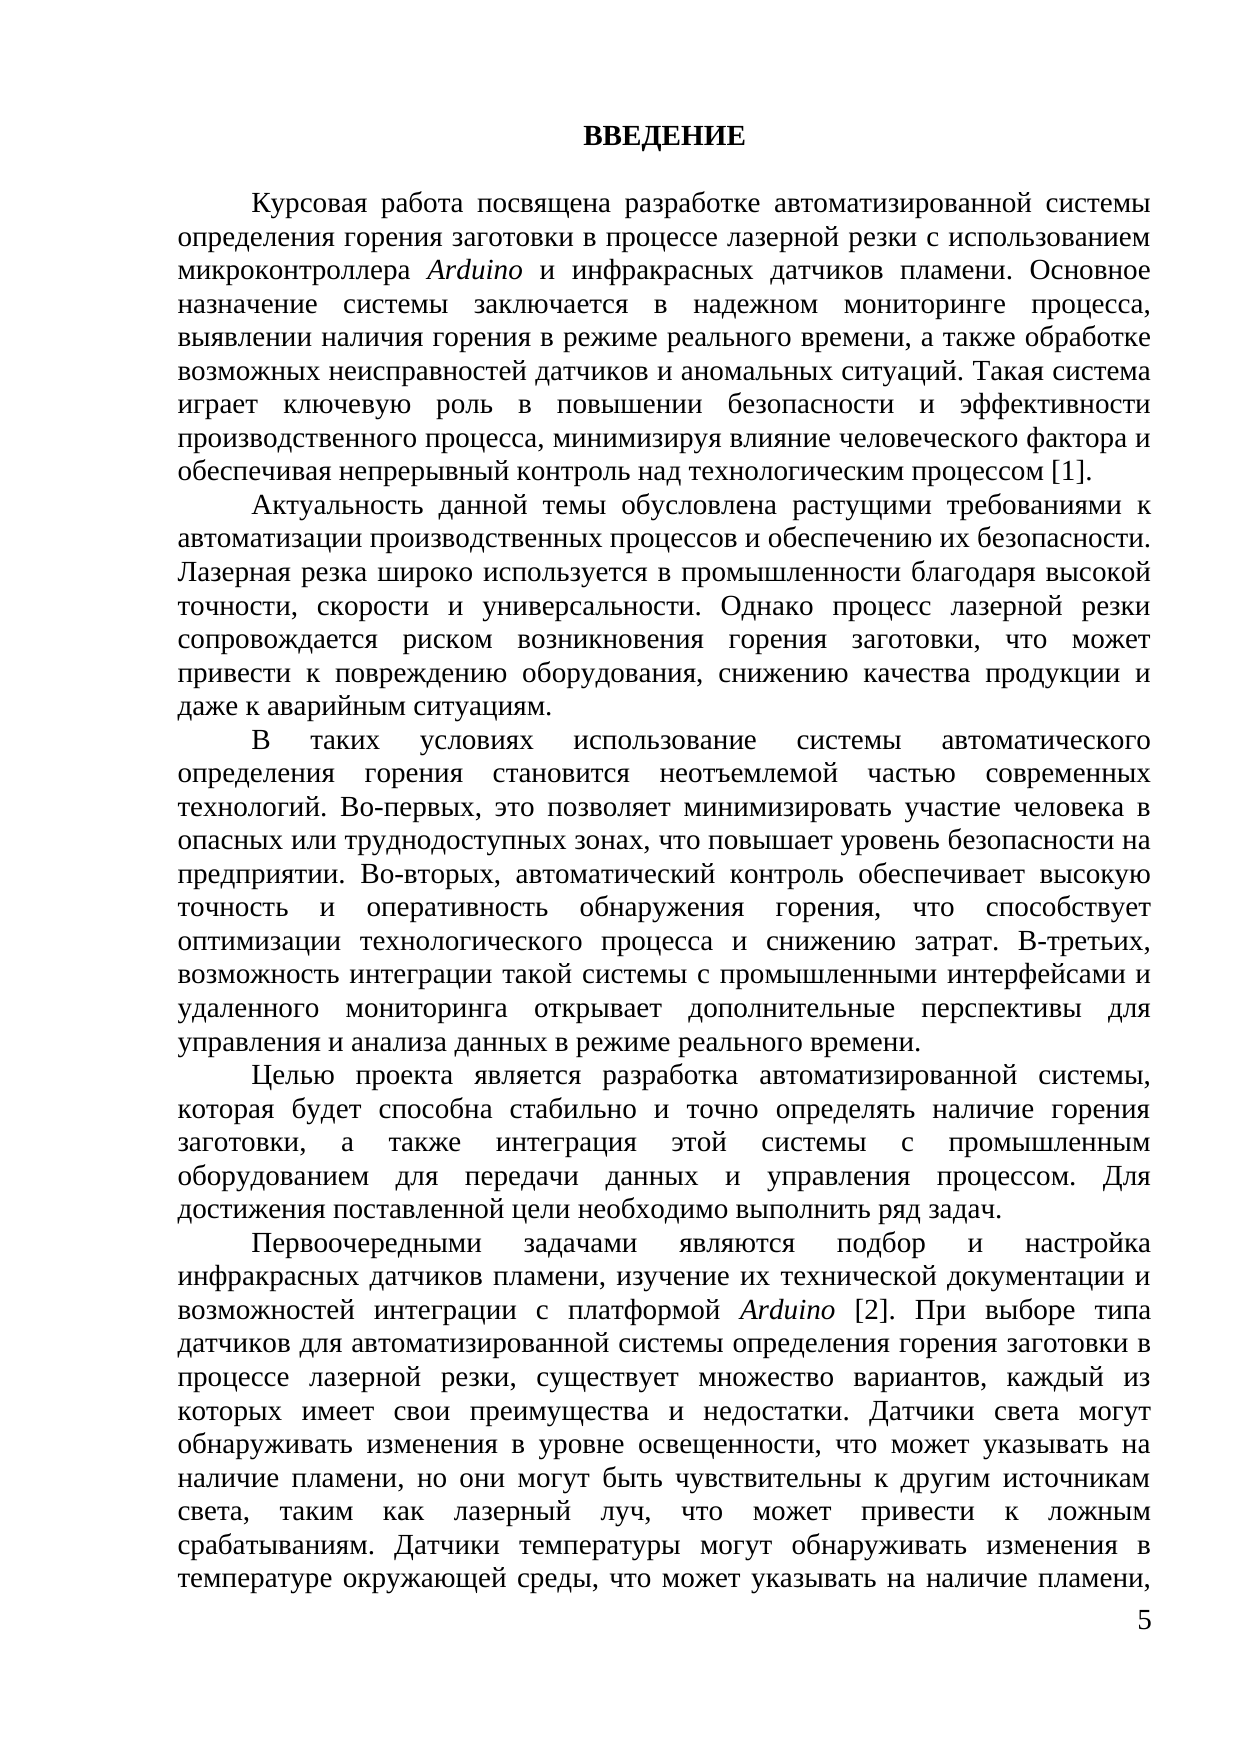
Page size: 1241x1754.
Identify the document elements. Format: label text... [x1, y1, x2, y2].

text Актуальность данной темы обусловлена растущими требованиями к автоматизации производственных процессов и обеспечению их безопасности. Лазерная резка широко используется в промышленности благодаря высокой точности, скорости и универсальности. Однако процесс лазерной резки сопровождается риском возникновения горения заготовки, что может привести к повреждению оборудования, снижению качества продукции и даже к аварийным ситуациям. [177, 487, 1152, 722]
text Целью проекта является разработка автоматизированной системы, которая будет способна стабильно и точно определять наличие горения заготовки, а также интеграция этой системы с промышленным оборудованием для передачи данных и управления процессом. Для достижения поставленной цели необходимо выполнить ряд задач. [177, 1057, 1152, 1225]
subtitle ВВЕДЕНИЕ [177, 118, 1152, 152]
text В таких условиях использование системы автоматического определения горения становится неотъемлемой частью современных технологий. Во-первых, это позволяет минимизировать участие человека в опасных или труднодоступных зонах, что повышает уровень безопасности на предприятии. Во-вторых, автоматический контроль обеспечивает высокую точность и оперативность обнаружения горения, что способствует оптимизации технологического процесса и снижению затрат. В-третьих, возможность интеграции такой системы с промышленными интерфейсами и удаленного мониторинга открывает дополнительные перспективы для управления и анализа данных в режиме реального времени. [177, 722, 1152, 1057]
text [177, 1225, 1152, 1594]
text Курсовая работа посвящена разработке автоматизированной системы определения горения заготовки в процессе лазерной резки с использованием микроконтроллера Arduino и инфракрасных датчиков пламени. Основное назначение системы заключается в надежном мониторинге процесса, выявлении наличия горения в режиме реального времени, а также обработке возможных неисправностей датчиков и аномальных ситуаций. Такая система играет ключевую роль в повышении безопасности и эффективности производственного процесса, минимизируя влияние человеческого фактора и обеспечивая непрерывный контроль над технологическим процессом [1]. [177, 185, 1152, 487]
